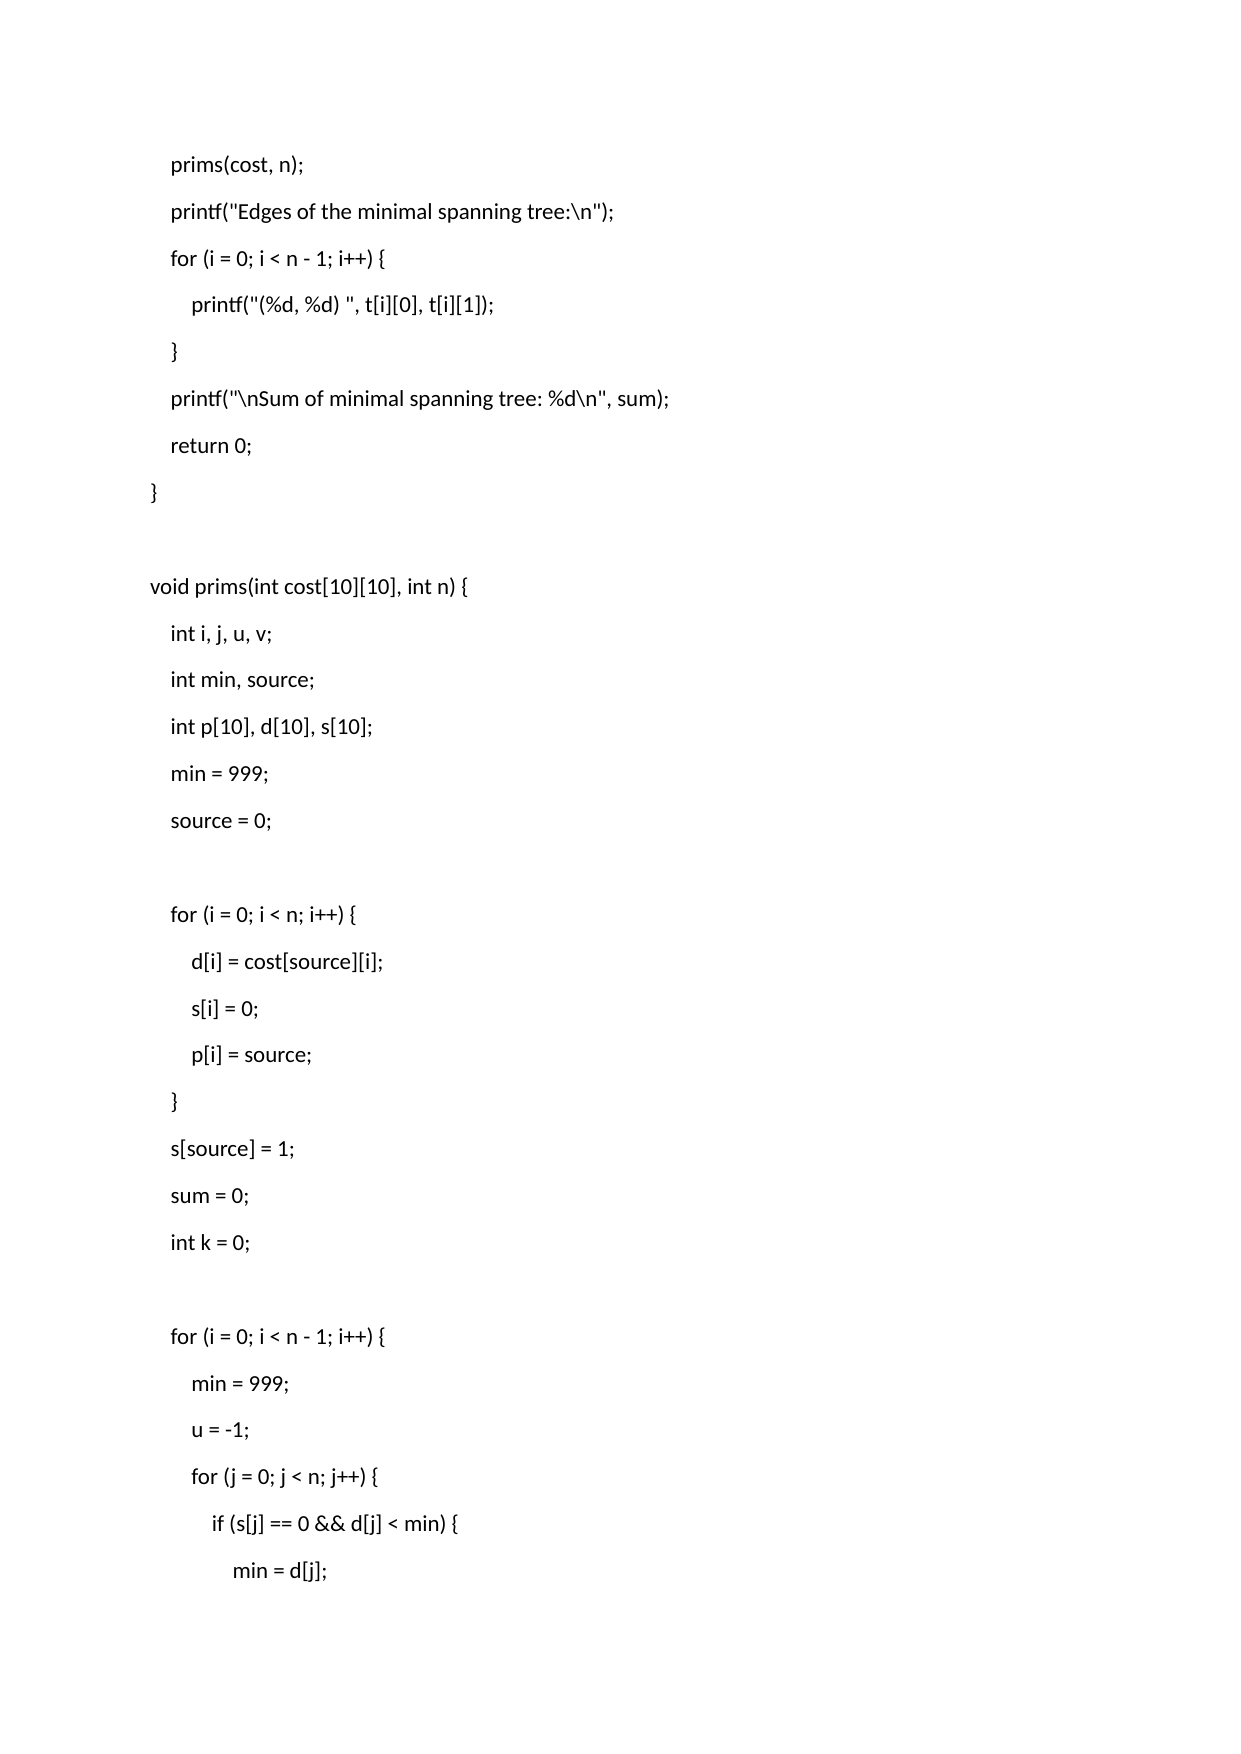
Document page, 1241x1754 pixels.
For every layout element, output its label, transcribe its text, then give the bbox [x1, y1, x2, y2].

text printf("(%d, %d) ", t[i][0], t[i][1]); [150, 291, 1090, 319]
text min = d[j]; [150, 1556, 1090, 1584]
text source = 0; [150, 806, 1090, 834]
text printf("Edges of the minimal spanning tree:\n"); [150, 197, 1090, 225]
text } [150, 478, 1090, 506]
text for (i = 0; i < n; i++) { [150, 900, 1090, 928]
text printf("\nSum of minimal spanning tree: %d\n", sum); [150, 384, 1090, 412]
text prims(cost, n); [150, 150, 1090, 178]
text } [150, 1087, 1090, 1116]
text return 0; [150, 431, 1090, 459]
text min = 999; [150, 759, 1090, 787]
text min = 999; [150, 1369, 1090, 1397]
text int min, source; [150, 666, 1090, 694]
text d[i] = cost[source][i]; [150, 947, 1090, 975]
text int p[10], d[10], s[10]; [150, 712, 1090, 741]
text p[i] = source; [150, 1041, 1090, 1069]
text for (i = 0; i < n - 1; i++) { [150, 244, 1090, 272]
text for (i = 0; i < n - 1; i++) { [150, 1322, 1090, 1350]
text int k = 0; [150, 1228, 1090, 1256]
text u = -1; [150, 1416, 1090, 1444]
text } [150, 337, 1090, 366]
text s[i] = 0; [150, 994, 1090, 1022]
text for (j = 0; j < n; j++) { [150, 1462, 1090, 1491]
text void prims(int cost[10][10], int n) { [150, 572, 1090, 600]
text if (s[j] == 0 && d[j] < min) { [150, 1509, 1090, 1537]
text int i, j, u, v; [150, 619, 1090, 647]
text sum = 0; [150, 1181, 1090, 1209]
text s[source] = 1; [150, 1134, 1090, 1162]
